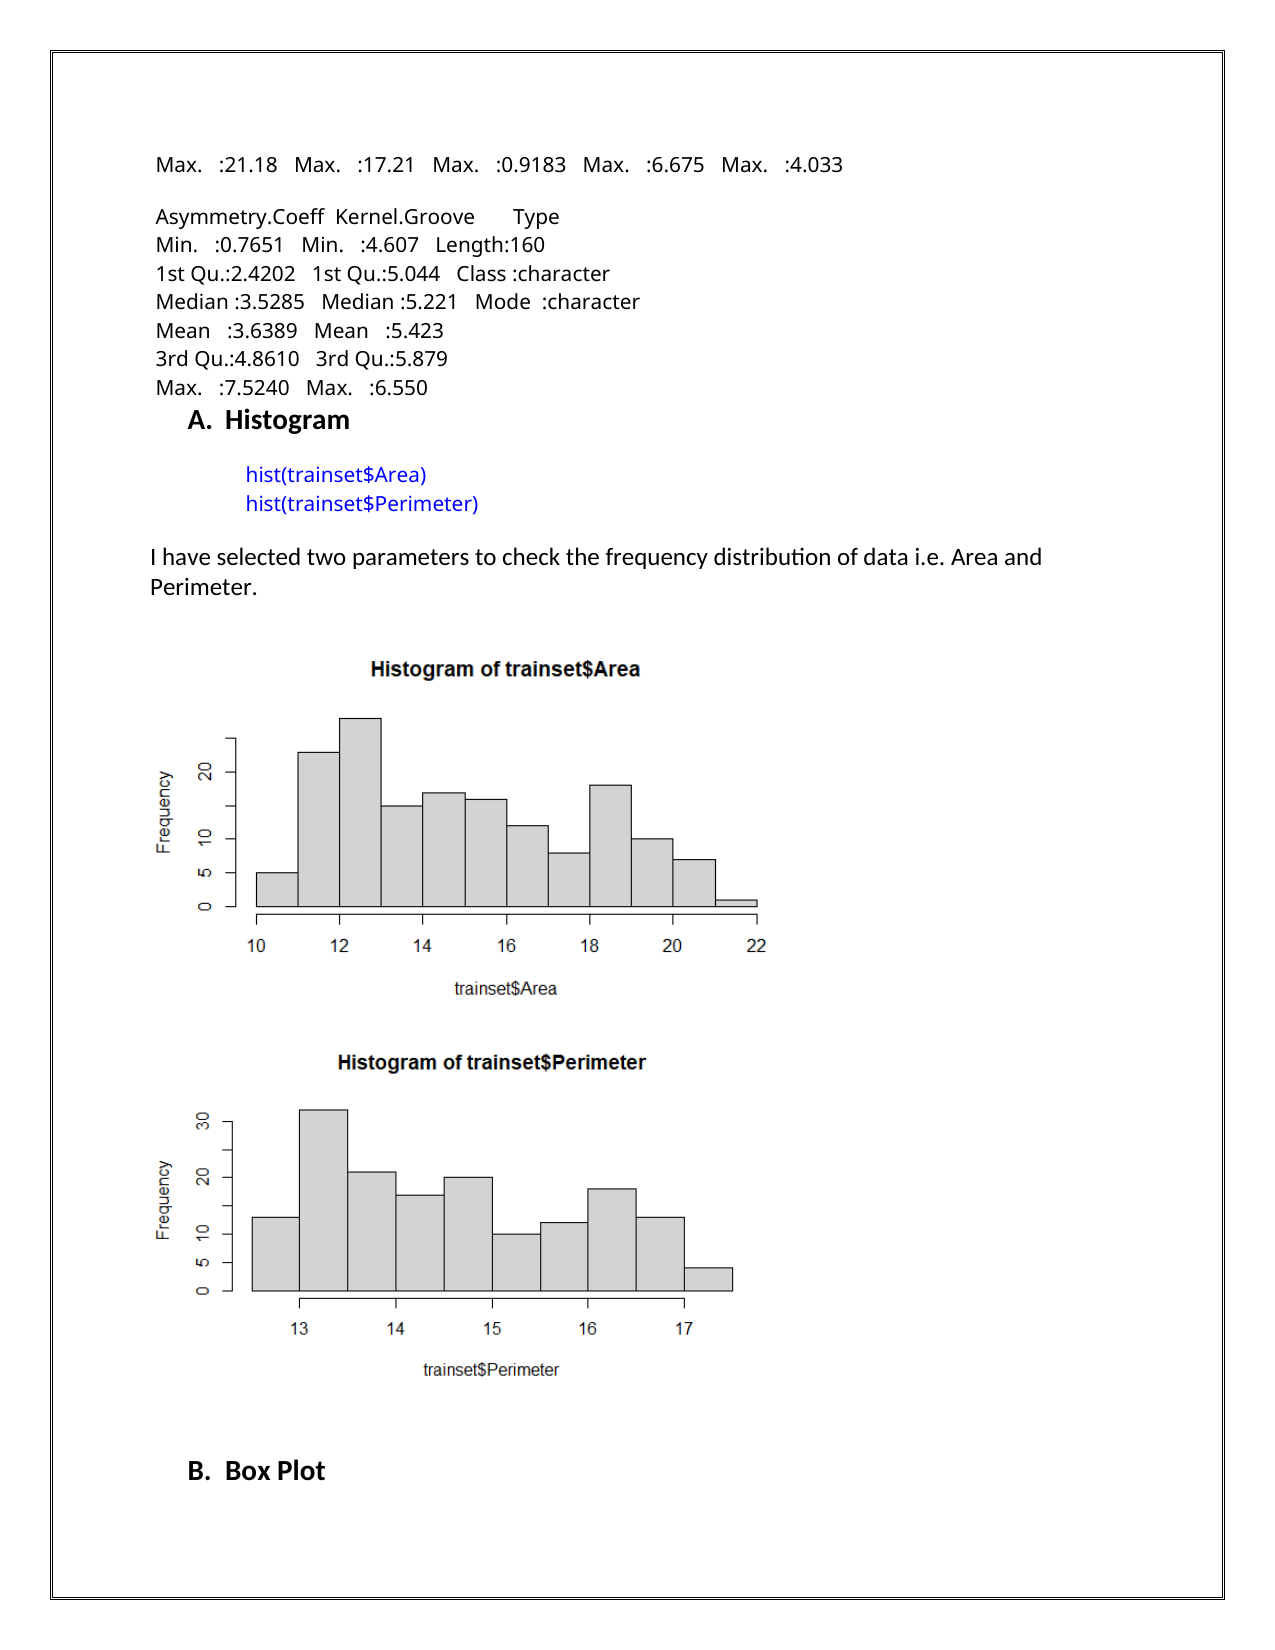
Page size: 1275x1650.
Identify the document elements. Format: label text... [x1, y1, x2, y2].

text Max. :21.18 Max. :17.21 Max. :0.9183 Max. :6.675 Max. :4.033 [150, 150, 1125, 202]
text I have selected two parameters to check the frequency distribution of data i.e. Area and Perimeter. [150, 541, 1125, 626]
text Mean :3.6389 Mean :5.423 [150, 316, 1125, 344]
text Max. :7.5240 Max. :6.550 [150, 373, 1125, 401]
text Median :3.5285 Median :5.221 Mode :character [150, 287, 1125, 316]
text Min. :0.7651 Min. :4.607 Length:160 [150, 231, 1125, 259]
list Histogram [187, 401, 1125, 460]
list Box Plot [187, 1452, 1125, 1488]
text hist(trainset$Area) hist(trainset$Perimeter) [245, 460, 1125, 541]
text Asymmetry.Coeff Kernel.Groove Type [150, 202, 1125, 231]
text 3rd Qu.:4.8610 3rd Qu.:5.879 [150, 344, 1125, 373]
text 1st Qu.:2.4202 1st Qu.:5.044 Class :character [150, 259, 1125, 287]
picture [150, 625, 821, 1401]
